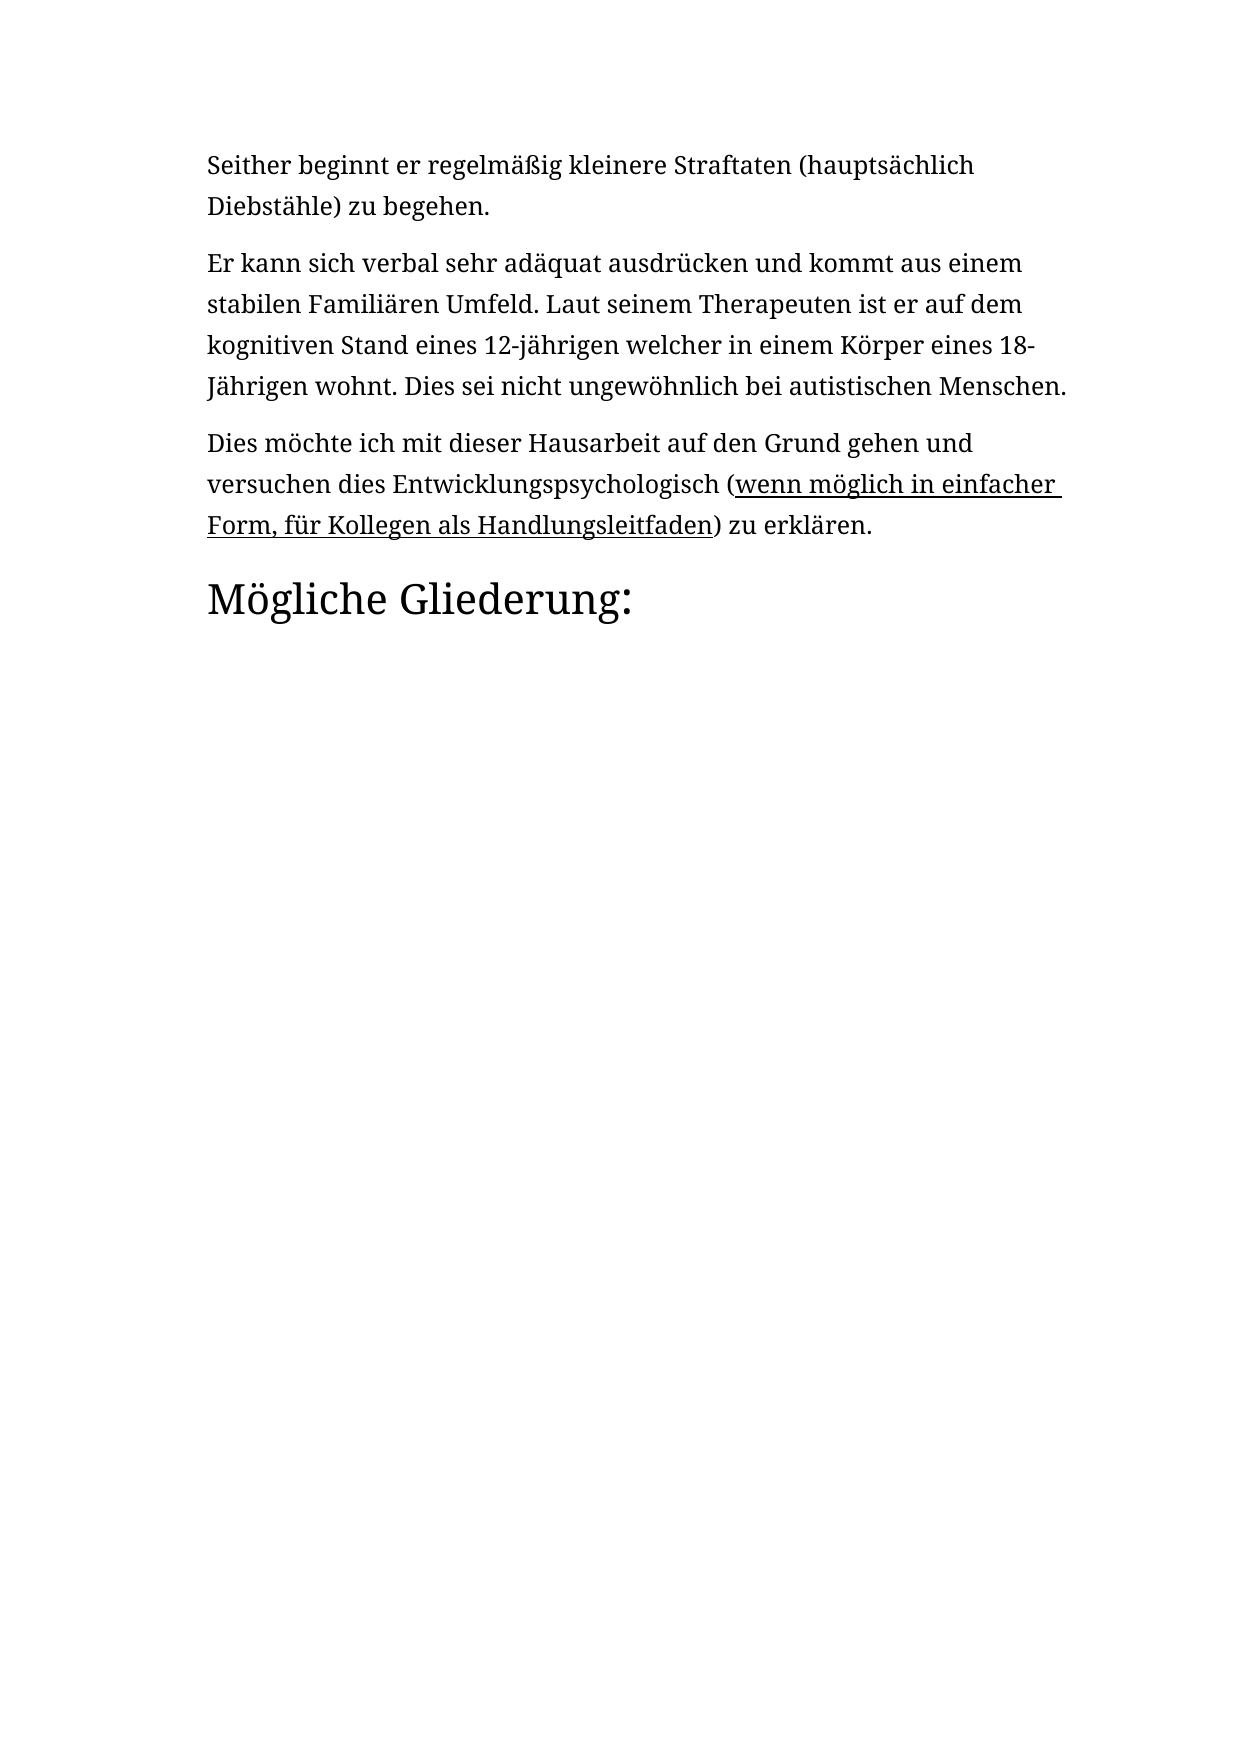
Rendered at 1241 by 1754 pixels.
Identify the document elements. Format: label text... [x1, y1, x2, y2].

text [207, 148, 1092, 223]
text Mögliche Gliederung: [207, 565, 1092, 628]
text Dies möchte ich mit dieser Hausarbeit auf den Grund gehen und versuchen dies Entwicklungspsychologisch (wenn möglich in einfacher Form, für Kollegen als Handlungsleitfaden) zu erklären. [207, 426, 1092, 542]
text Er kann sich verbal sehr adäquat ausdrücken und kommt aus einem stabilen Familiären Umfeld. Laut seinem Therapeuten ist er auf dem kognitiven Stand eines 12-jährigen welcher in einem Körper eines 18-Jährigen wohnt. Dies sei nicht ungewöhnlich bei autistischen Menschen. [207, 246, 1092, 403]
